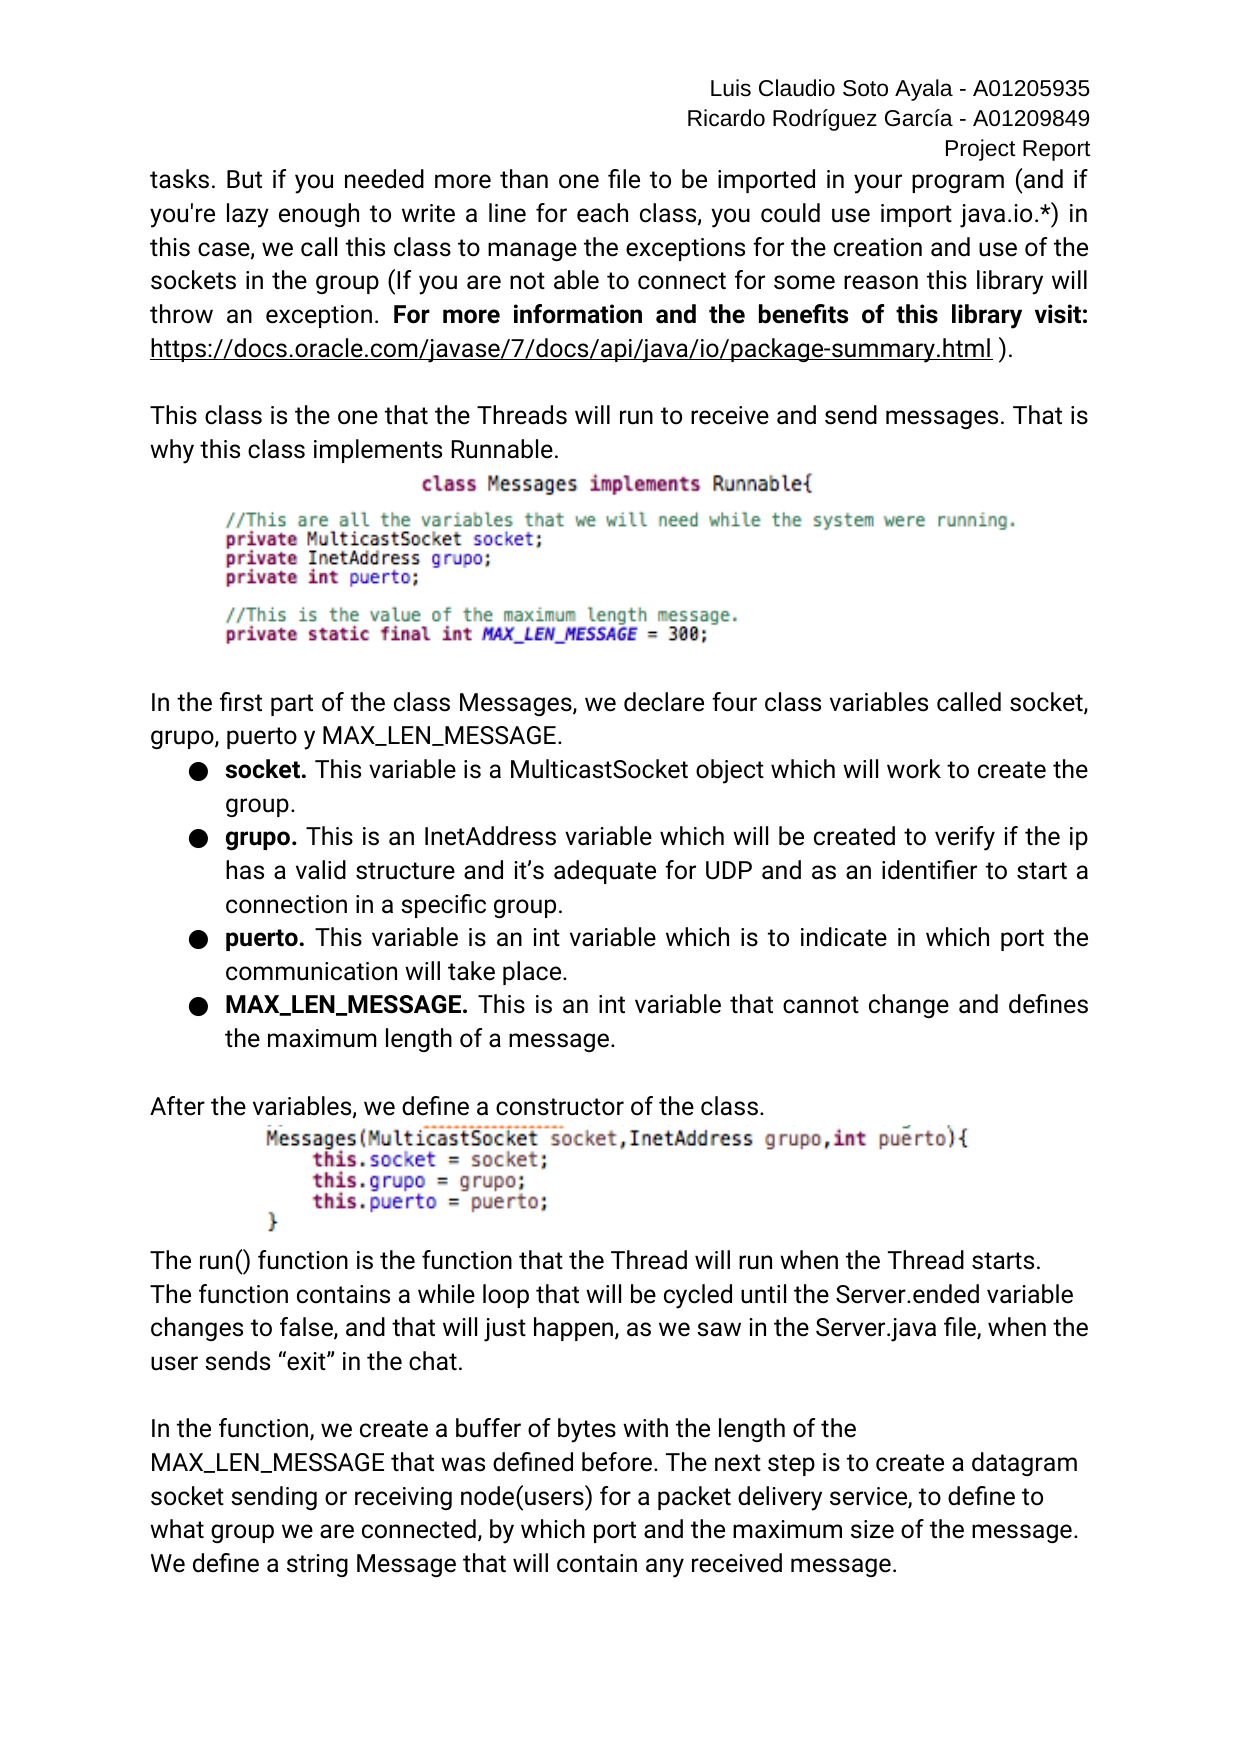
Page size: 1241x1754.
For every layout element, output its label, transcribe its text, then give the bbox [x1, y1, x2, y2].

picture [219, 506, 1021, 651]
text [150, 166, 1090, 363]
picture [260, 1125, 980, 1243]
text The run() function is the function that the Thread will run when the Thread starts. The function contains a while loop that will be cycled until the Server.ended variable changes to false, and that will just happen, as we saw in the Server.java file, when the user sends “exit” in the chat. [150, 1246, 1090, 1377]
list grupo. This is an InetAddress variable which will be created to verify if the ip has a valid structure and it’s adequate for UDP and as an identifier to start a connection in a specific group. [187, 822, 1090, 919]
list puerto. This variable is an int variable which is to indicate in which port the communication will take place. [187, 923, 1090, 986]
picture [418, 468, 822, 503]
text In the function, we create a buffer of bytes with the length of the MAX_LEN_MESSAGE that was defined before. The next step is to create a datagram socket sending or receiving node(users) for a packet delivery service, to define to what group we are connected, by which port and the maximum size of the message. We define a string Message that will contain any received message. [150, 1414, 1090, 1578]
list MAX_LEN_MESSAGE. This is an int variable that cannot change and defines the maximum length of a message. [187, 991, 1090, 1054]
text After the variables, we define a constructor of the class. [150, 1092, 1090, 1121]
list socket. This variable is a MulticastSocket object which will work to create the group. [187, 755, 1090, 818]
text This class is the one that the Threads will run to receive and send messages. That is why this class implements Runnable. [150, 401, 1090, 464]
text In the first part of the class Messages, we declare four class variables called socket, grupo, puerto y MAX_LEN_MESSAGE. [150, 688, 1090, 751]
